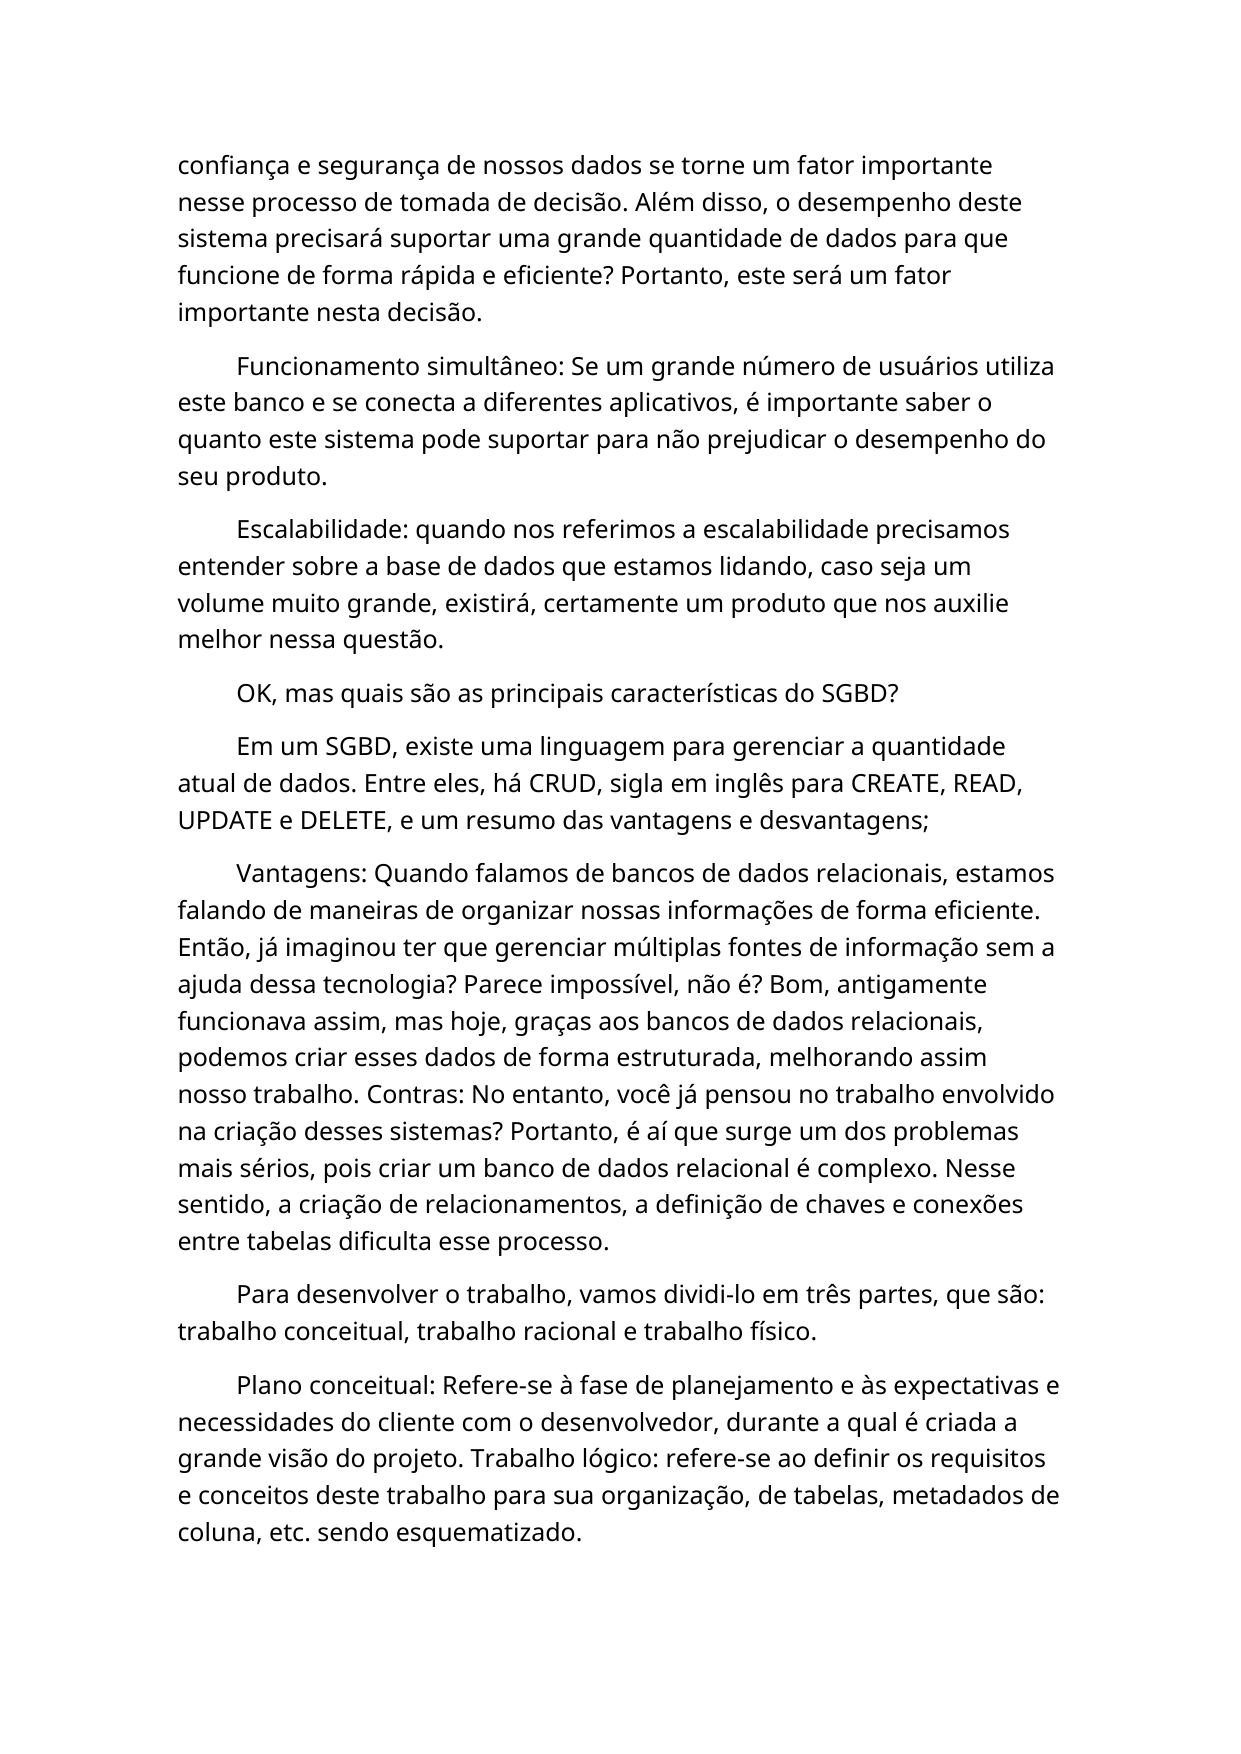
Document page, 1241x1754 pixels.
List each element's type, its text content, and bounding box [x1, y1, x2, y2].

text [177, 148, 1063, 329]
text OK, mas quais são as principais características do SGBD? [177, 676, 1063, 710]
text Funcionamento simultâneo: Se um grande número de usuários utiliza este banco e se conecta a diferentes aplicativos, é importante saber o quanto este sistema pode suportar para não prejudicar o desempenho do seu produto. [177, 348, 1063, 492]
text Escalabilidade: quando nos referimos a escalabilidade precisamos entender sobre a base de dados que estamos lidando, caso seja um volume muito grande, existirá, certamente um produto que nos auxilie melhor nessa questão. [177, 512, 1063, 656]
text Plano conceitual: Refere-se à fase de planejamento e às expectativas e necessidades do cliente com o desenvolvedor, durante a qual é criada a grande visão do projeto. Trabalho lógico: refere-se ao definir os requisitos e conceitos deste trabalho para sua organização, de tabelas, metadados de coluna, etc. sendo esquematizado. [177, 1367, 1063, 1548]
text Vantagens: Quando falamos de bancos de dados relacionais, estamos falando de maneiras de organizar nossas informações de forma eficiente. Então, já imaginou ter que gerenciar múltiplas fontes de informação sem a ajuda dessa tecnologia? Parece impossível, não é? Bom, antigamente funcionava assim, mas hoje, graças aos bancos de dados relacionais, podemos criar esses dados de forma estruturada, melhorando assim nosso trabalho. Contras: No entanto, você já pensou no trabalho envolvido na criação desses sistemas? Portanto, é aí que surge um dos problemas mais sérios, pois criar um banco de dados relacional é complexo. Nesse sentido, a criação de relacionamentos, a definição de chaves e conexões entre tabelas dificulta esse processo. [177, 856, 1063, 1258]
text Em um SGBD, existe uma linguagem para gerenciar a quantidade atual de dados. Entre eles, há CRUD, sigla em inglês para CREATE, READ, UPDATE e DELETE, e um resumo das vantagens e desvantagens; [177, 729, 1063, 837]
text Para desenvolver o trabalho, vamos dividi-lo em três partes, que são: trabalho conceitual, trabalho racional e trabalho físico. [177, 1277, 1063, 1348]
